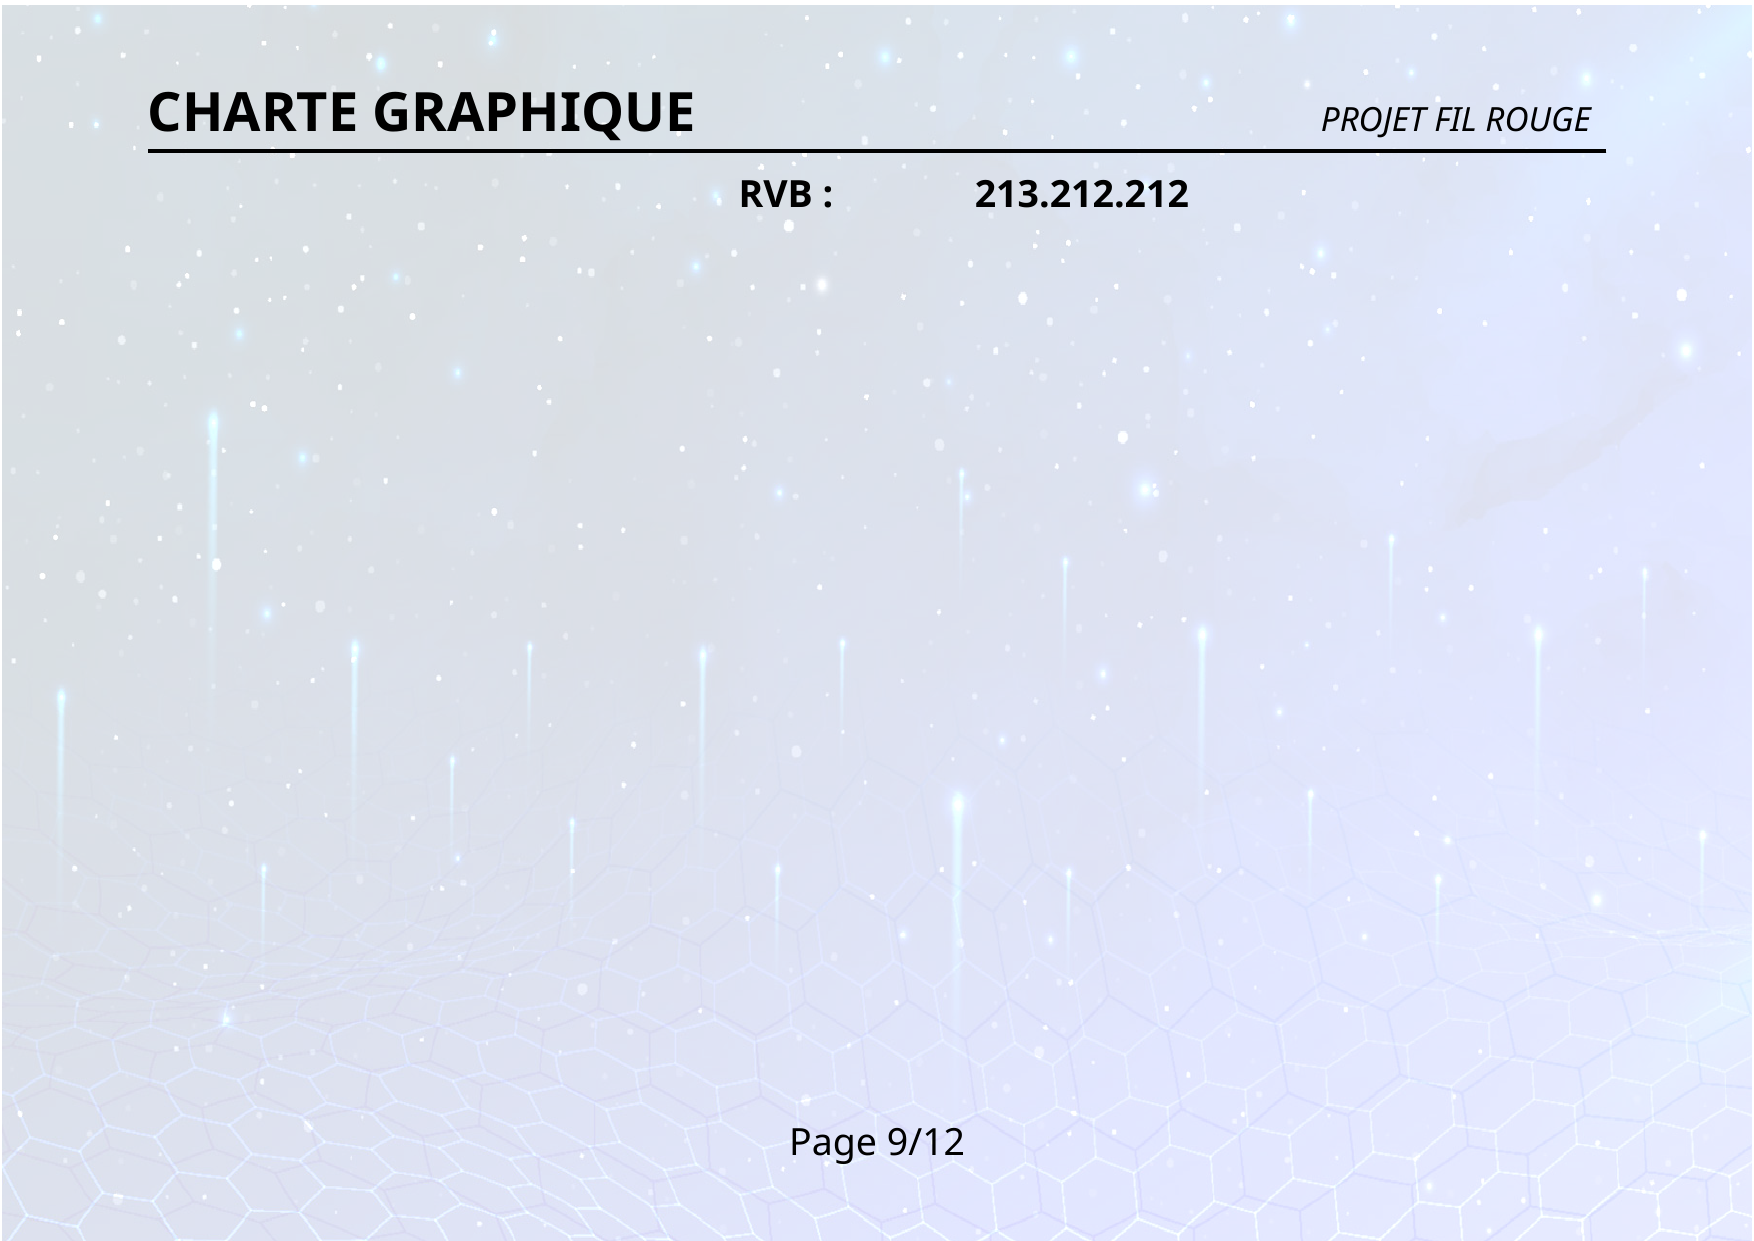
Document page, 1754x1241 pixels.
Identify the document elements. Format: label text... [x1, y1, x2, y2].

text RVB : 213.212.212 [148, 167, 1606, 218]
